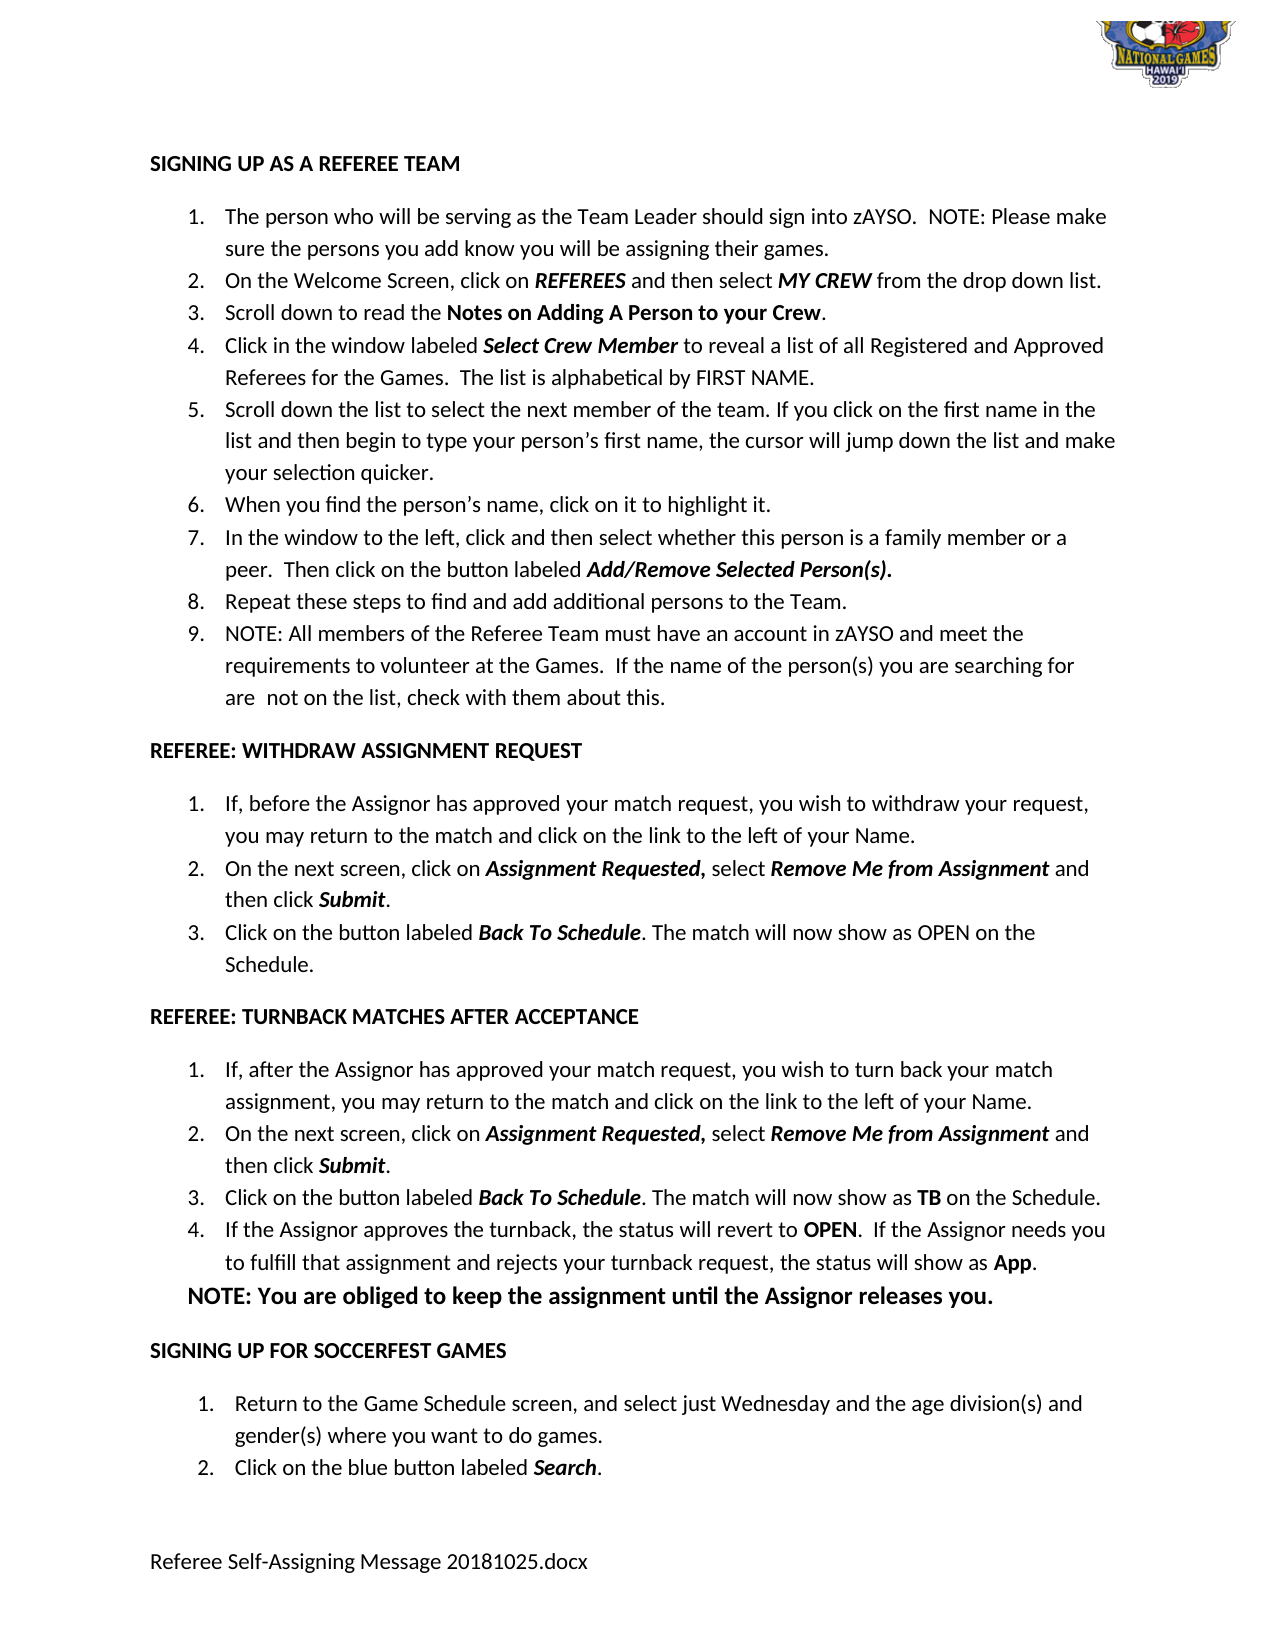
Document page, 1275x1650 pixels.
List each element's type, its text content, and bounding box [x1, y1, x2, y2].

list Click on the blue button labeled Search. [197, 1453, 1248, 1481]
list Click on the button labeled Back To Schedule. The match will now show as TB on the Schedule. [187, 1183, 1248, 1211]
text NOTE: You are obliged to keep the assignment until the Assignor releases you. [187, 1280, 1248, 1311]
subtitle REFEREE: WITHDRAW ASSIGNMENT REQUEST [150, 736, 1248, 764]
picture [1083, 21, 1248, 100]
list Scroll down the list to select the next member of the team. If you click on the first name in the list and then begin to type your person’s first name, the cursor will jump down the list and make your selection quicker. [187, 395, 1120, 487]
list When you find the person’s name, click on it to highlight it. [187, 491, 1248, 518]
list If, before the Assignor has approved your match request, you wish to withdraw your request, you may return to the match and click on the link to the left of your Name. [187, 789, 1092, 849]
list If the Assignor approves the turnback, the status will revert to OPEN. If the Assignor needs you to fulfill that assignment and rejects your turnback request, the status will show as App. [187, 1216, 1110, 1276]
list Scroll down to read the Notes on Adding A Person to your Crew. [187, 298, 1248, 327]
list Click in the window labeled Select Crew Member to reveal a list of all Registered and Approved Referees for the Games. The list is alphabetical by FIRST NAME. [187, 331, 1110, 391]
list Return to the Game Schedule screen, and select just Wednesday and the age division(s) and gender(s) where you want to do games. [197, 1389, 1091, 1449]
list On the Welcome Screen, click on REFEREES and then select MY CREW from the drop down list. [187, 267, 1248, 294]
list NOTE: All members of the Referee Team must have an account in zAYSO and meet the requirements to volunteer at the Games. If the name of the person(s) you are searching for are not on the list, check with them about this. [187, 619, 1110, 712]
list Repeat these steps to find and add additional persons to the Team. [187, 587, 1248, 615]
list If, after the Assignor has approved your match request, you wish to turn back your match assignment, you may return to the match and click on the link to the left of your Name. [187, 1055, 1058, 1115]
list Click on the button labeled Back To Schedule. The match will now show as OPEN on the Schedule. [187, 918, 1041, 978]
list On the next screen, click on Assignment Requested, select Remove Me from Assignment and then click Submit. [187, 1119, 1096, 1179]
list On the next screen, click on Assignment Requested, select Remove Me from Assignment and then click Submit. [187, 854, 1096, 913]
list The person who will be serving as the Team Leader should sign into zAYSO. NOTE: Please make sure the persons you add know you will be assigning their games. [187, 202, 1110, 262]
subtitle SIGNING UP FOR SOCCERFEST GAMES [150, 1336, 1248, 1364]
subtitle SIGNING UP AS A REFEREE TEAM [150, 149, 1248, 177]
list In the window to the left, click and then select whether this person is a family member or a peer. Then click on the button labeled Add/Remove Selected Person(s). [187, 523, 1068, 583]
subtitle REFEREE: TURNBACK MATCHES AFTER ACCEPTANCE [150, 1002, 1248, 1030]
